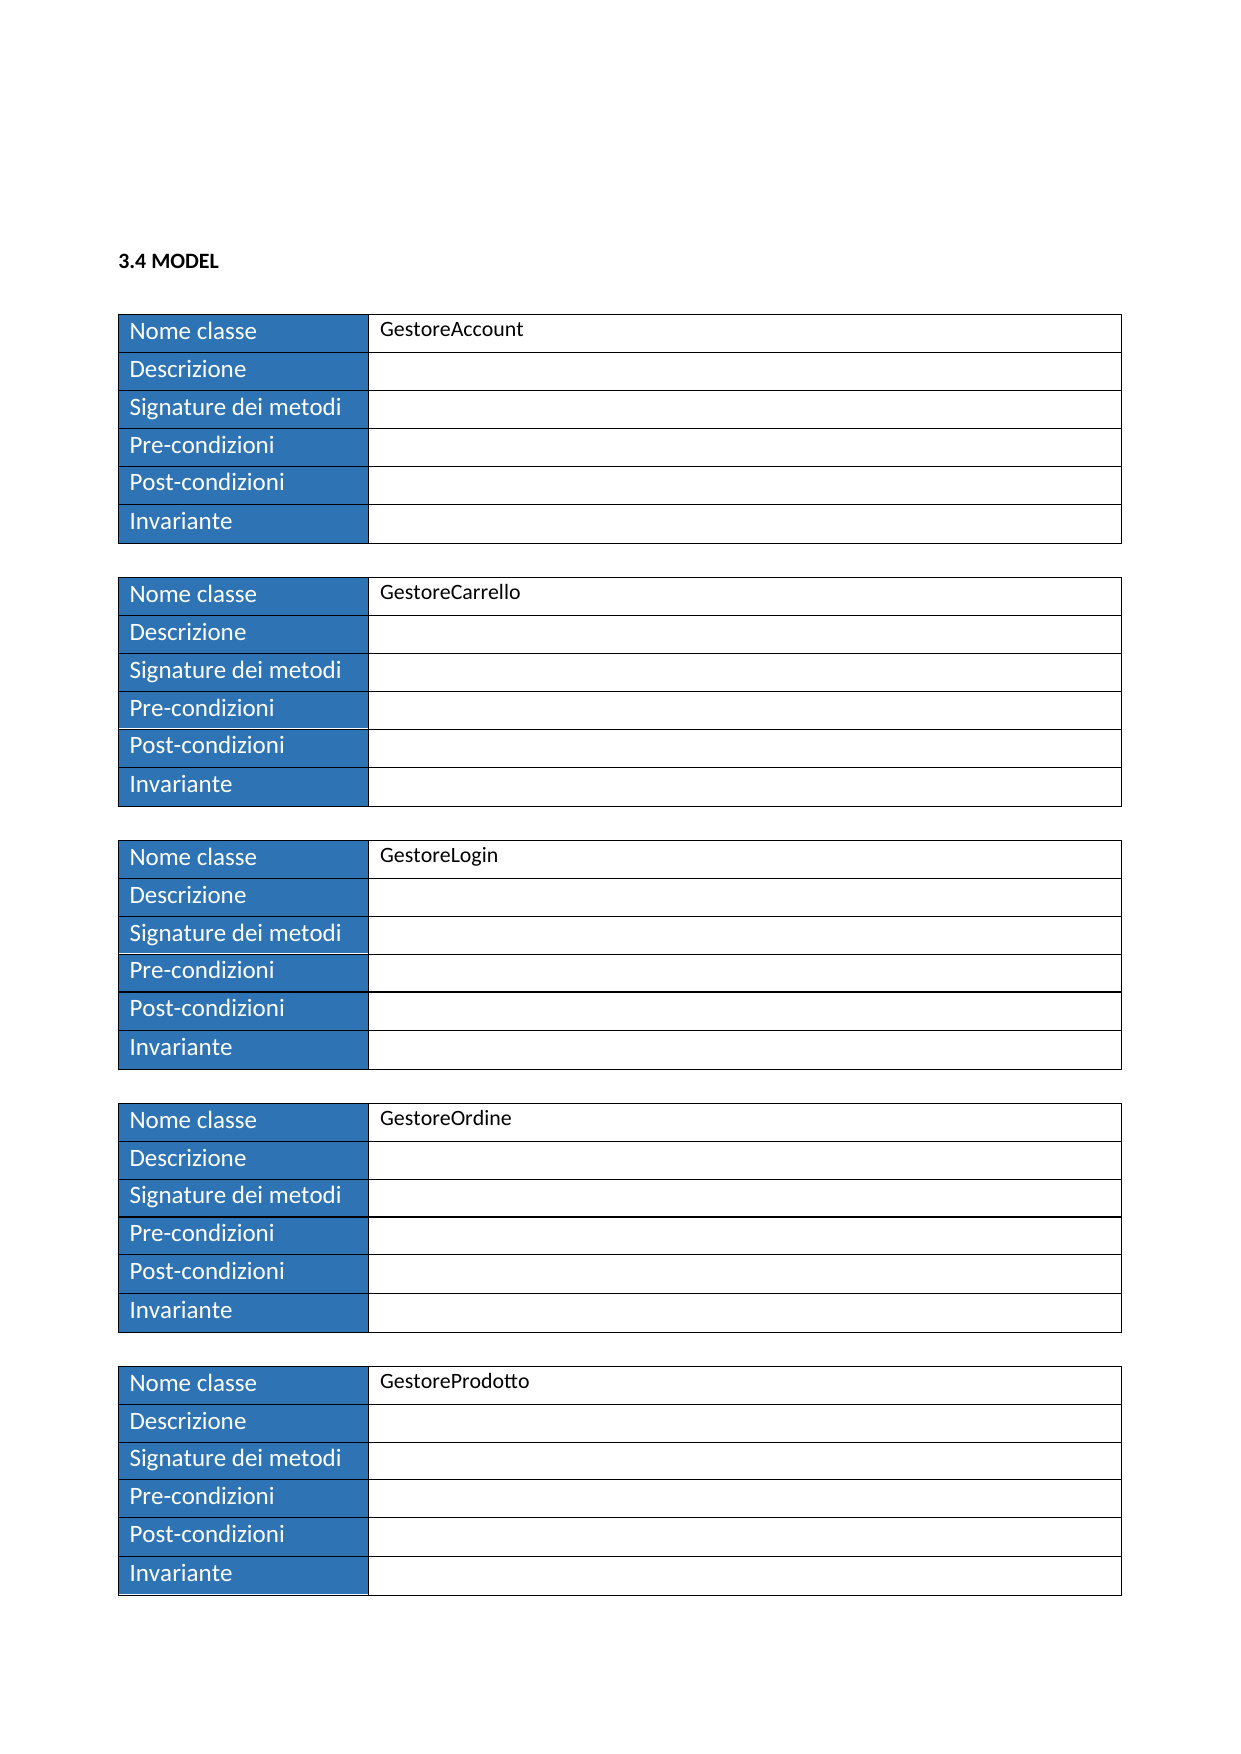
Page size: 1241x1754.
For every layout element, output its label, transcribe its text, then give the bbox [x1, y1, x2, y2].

table_cell [369, 692, 1121, 728]
table_header Nome classe [119, 315, 368, 352]
table_cell [369, 467, 1121, 504]
table_cell [369, 1405, 1121, 1442]
table_cell Invariante [119, 1557, 368, 1594]
table_cell Pre-condizioni [119, 429, 368, 466]
table_cell Post-condizioni [119, 993, 368, 1030]
table_cell Invariante [119, 505, 368, 543]
table_cell Pre-condizioni [119, 1480, 368, 1517]
table_header GestoreCarrello [369, 578, 1121, 615]
table_header GestoreProdotto [369, 1367, 1121, 1404]
table_cell Pre-condizioni [119, 692, 368, 728]
table_cell Signature dei metodi [119, 917, 368, 953]
table_cell Pre-condizioni [119, 1218, 368, 1254]
table_cell [369, 879, 1121, 916]
table_cell Post-condizioni [119, 730, 368, 767]
table_header Nome classe [119, 841, 368, 878]
table_cell [369, 1557, 1121, 1594]
table_header GestoreLogin [369, 841, 1121, 878]
table_cell Invariante [119, 1294, 368, 1332]
table_cell Post-condizioni [119, 467, 368, 504]
table_cell Descrizione [119, 353, 368, 390]
table_cell Signature dei metodi [119, 391, 368, 428]
table_cell [369, 1518, 1121, 1556]
table_cell [369, 1255, 1121, 1293]
table_cell [369, 1218, 1121, 1254]
text 3.4 MODEL [118, 248, 1122, 274]
table_cell [369, 1294, 1121, 1332]
table_cell [369, 1480, 1121, 1517]
table_cell [369, 1180, 1121, 1216]
table_cell Invariante [119, 768, 368, 806]
table_cell [369, 654, 1121, 691]
table_cell Descrizione [119, 1142, 368, 1179]
table_header Nome classe [119, 1367, 368, 1404]
table_header Nome classe [119, 1104, 368, 1141]
table_cell Pre-condizioni [119, 955, 368, 991]
table_cell Signature dei metodi [119, 1443, 368, 1479]
table_cell [369, 616, 1121, 653]
table_cell [369, 1031, 1121, 1069]
table_cell [369, 993, 1121, 1030]
table_cell Invariante [119, 1031, 368, 1069]
table_cell [369, 353, 1121, 390]
table_cell Descrizione [119, 1405, 368, 1442]
table_header GestoreOrdine [369, 1104, 1121, 1141]
table_cell Signature dei metodi [119, 654, 368, 691]
table_cell [369, 768, 1121, 806]
table_cell [369, 1142, 1121, 1179]
table_cell [369, 505, 1121, 543]
table_cell [369, 429, 1121, 466]
table_cell [369, 730, 1121, 767]
table_cell [369, 917, 1121, 953]
table_cell [369, 391, 1121, 428]
table_cell [369, 1443, 1121, 1479]
table_cell Descrizione [119, 616, 368, 653]
table_cell Signature dei metodi [119, 1180, 368, 1216]
table_header Nome classe [119, 578, 368, 615]
table_cell Post-condizioni [119, 1255, 368, 1293]
table_cell Descrizione [119, 879, 368, 916]
table_header GestoreAccount [369, 315, 1121, 352]
table_cell [369, 955, 1121, 991]
table_cell Post-condizioni [119, 1518, 368, 1556]
